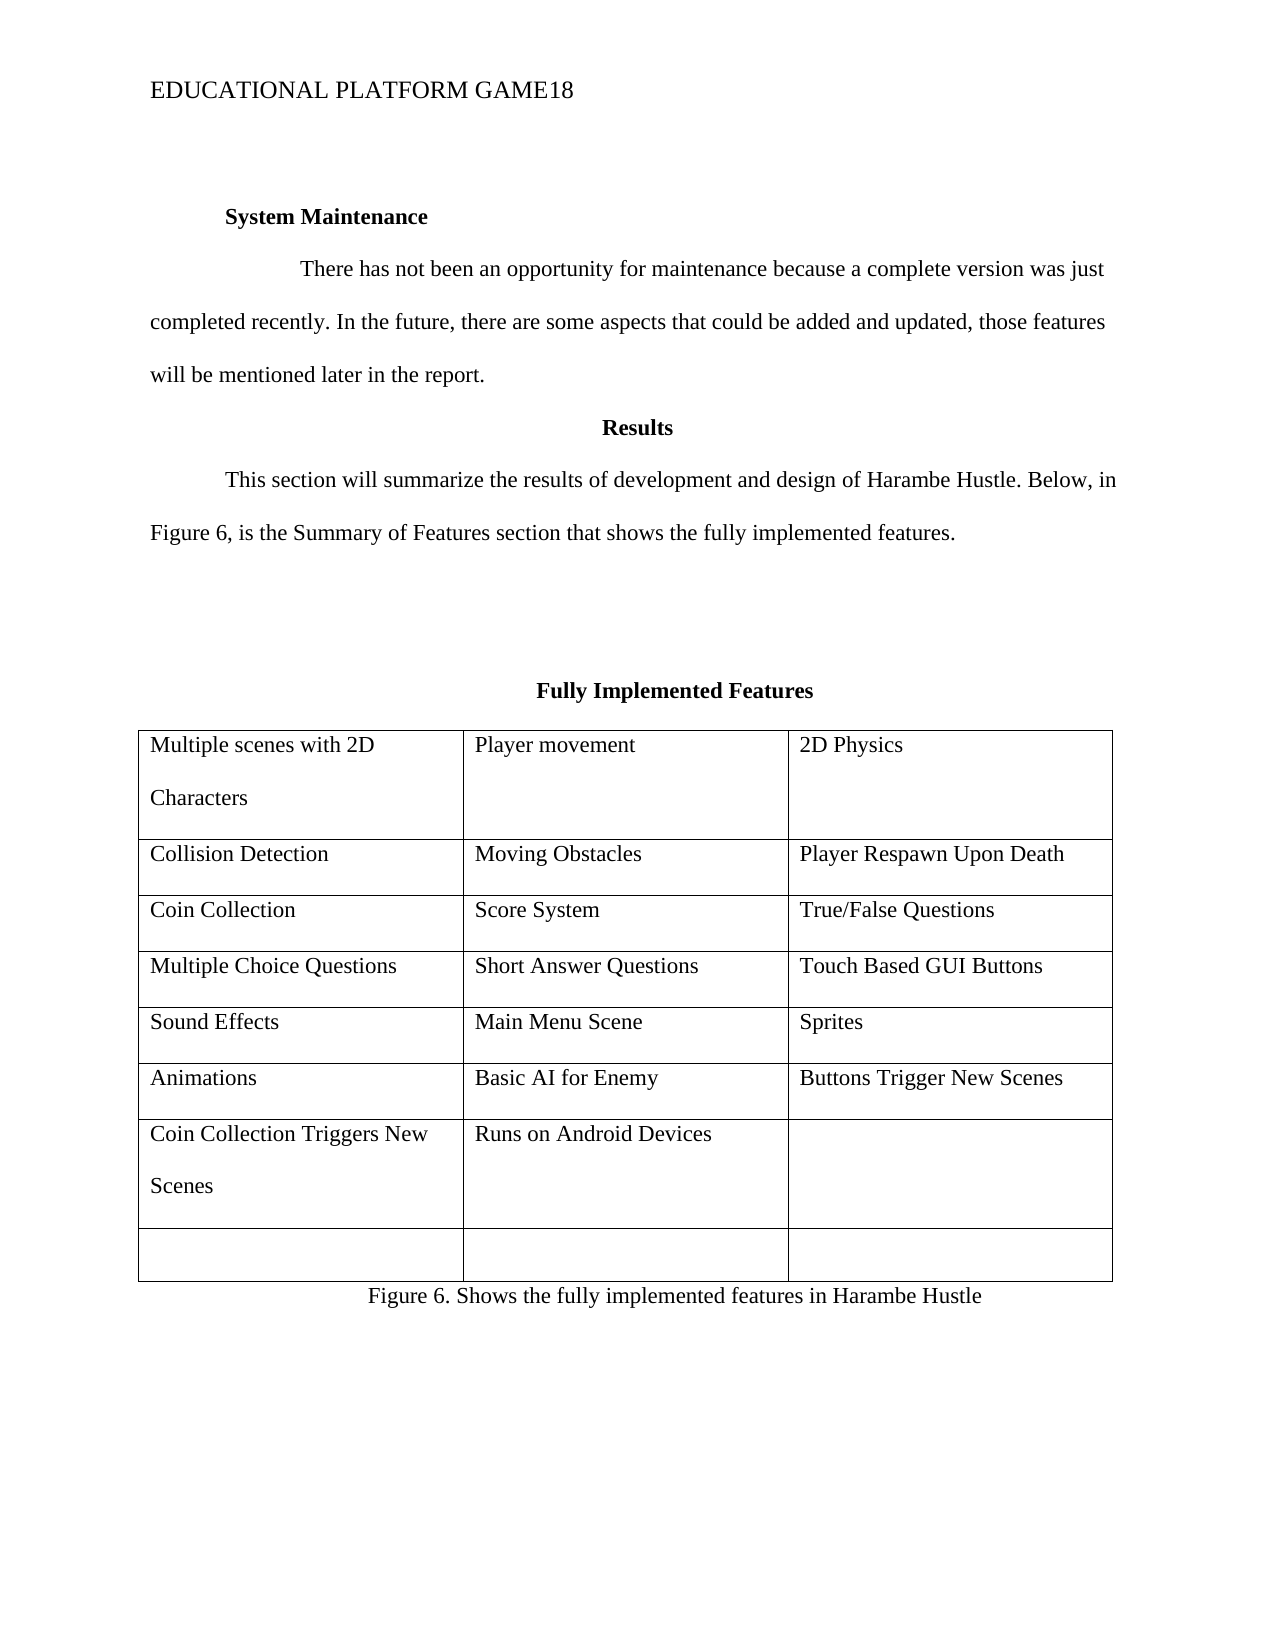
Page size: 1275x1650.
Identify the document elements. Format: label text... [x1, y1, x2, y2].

table_cell Buttons Trigger New Scenes [789, 1064, 1112, 1119]
table_cell [464, 1229, 788, 1281]
table_cell Short Answer Questions [464, 952, 788, 1007]
table_cell Touch Based GUI Buttons [789, 952, 1112, 1007]
table_cell Runs on Android Devices [464, 1120, 788, 1227]
text This section will summarize the results of development and design of Harambe Hustle. Below, in Figure 6, is the Summary of Features section that shows the fully implemented features. [150, 466, 1125, 545]
table_cell Main Menu Scene [464, 1008, 788, 1063]
subtitle Results [150, 413, 1125, 440]
table_cell Sprites [789, 1008, 1112, 1063]
table_cell Collision Detection [139, 840, 463, 894]
table_header Multiple scenes with 2D Characters [139, 731, 463, 838]
table_header Player movement [464, 731, 788, 838]
table_cell Animations [139, 1064, 463, 1119]
table_cell [789, 1120, 1112, 1227]
text Figure 6. Shows the fully implemented features in Harambe Hustle [150, 1282, 1125, 1308]
table_cell [789, 1229, 1112, 1281]
table_header 2D Physics [789, 731, 1112, 838]
table_cell Basic AI for Enemy [464, 1064, 788, 1119]
table_cell Coin Collection Triggers New Scenes [139, 1120, 463, 1227]
table_cell Player Respawn Upon Death [789, 840, 1112, 894]
subtitle System Maintenance [150, 203, 1125, 229]
table_cell Coin Collection [139, 896, 463, 951]
text Fully Implemented Features [150, 677, 1125, 703]
table_cell Moving Obstacles [464, 840, 788, 894]
table_cell Sound Effects [139, 1008, 463, 1063]
table_cell Multiple Choice Questions [139, 952, 463, 1007]
table_cell True/False Questions [789, 896, 1112, 951]
table_cell [139, 1229, 463, 1281]
table_cell Score System [464, 896, 788, 951]
text There has not been an opportunity for maintenance because a complete version was just completed recently. In the future, there are some aspects that could be added and updated, those features will be mentioned later in the report. [150, 255, 1125, 387]
